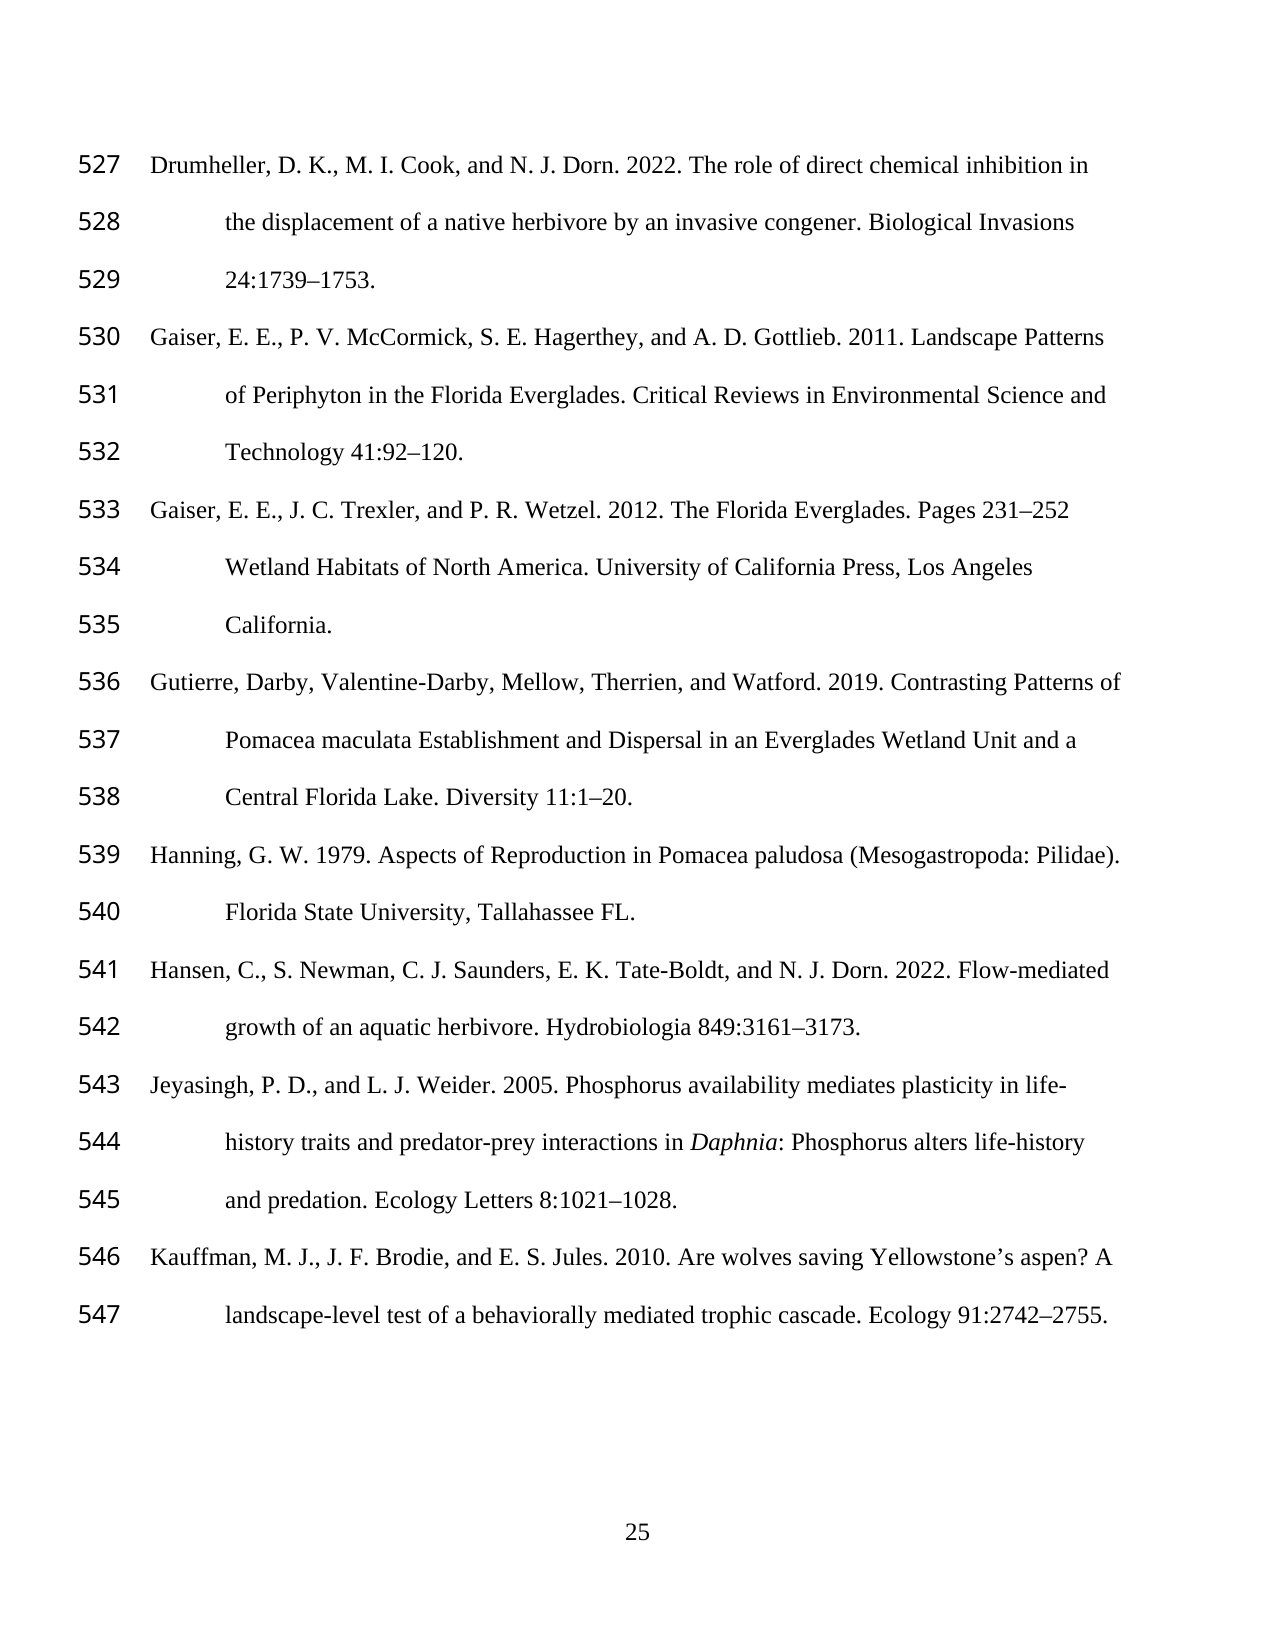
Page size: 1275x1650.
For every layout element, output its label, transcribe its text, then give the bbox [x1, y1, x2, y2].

text Drumheller, D. K., M. I. Cook, and N. J. Dorn. 2022. The role of direct chemical inhibition in the displacement of a native herbivore by an invasive congener. Biological Invasions 24:1739–1753. [150, 150, 1125, 294]
text Kauffman, M. J., J. F. Brodie, and E. S. Jules. 2010. Are wolves saving Yellowstone’s aspen? A landscape‐level test of a behaviorally mediated trophic cascade. Ecology 91:2742–2755. [150, 1242, 1125, 1329]
text Gaiser, E. E., J. C. Trexler, and P. R. Wetzel. 2012. The Florida Everglades. Pages 231–252 Wetland Habitats of North America. University of California Press, Los Angeles California. [150, 495, 1125, 639]
text Jeyasingh, P. D., and L. J. Weider. 2005. Phosphorus availability mediates plasticity in life-history traits and predator-prey interactions in Daphnia: Phosphorus alters life-history and predation. Ecology Letters 8:1021–1028. [150, 1070, 1125, 1214]
text Gaiser, E. E., P. V. McCormick, S. E. Hagerthey, and A. D. Gottlieb. 2011. Landscape Patterns of Periphyton in the Florida Everglades. Critical Reviews in Environmental Science and Technology 41:92–120. [150, 322, 1125, 466]
text Gutierre, Darby, Valentine-Darby, Mellow, Therrien, and Watford. 2019. Contrasting Patterns of Pomacea maculata Establishment and Dispersal in an Everglades Wetland Unit and a Central Florida Lake. Diversity 11:1–20. [150, 667, 1125, 811]
text Hansen, C., S. Newman, C. J. Saunders, E. K. Tate-Boldt, and N. J. Dorn. 2022. Flow-mediated growth of an aquatic herbivore. Hydrobiologia 849:3161–3173. [150, 955, 1125, 1041]
text Hanning, G. W. 1979. Aspects of Reproduction in Pomacea paludosa (Mesogastropoda: Pilidae). Florida State University, Tallahassee FL. [150, 840, 1125, 926]
